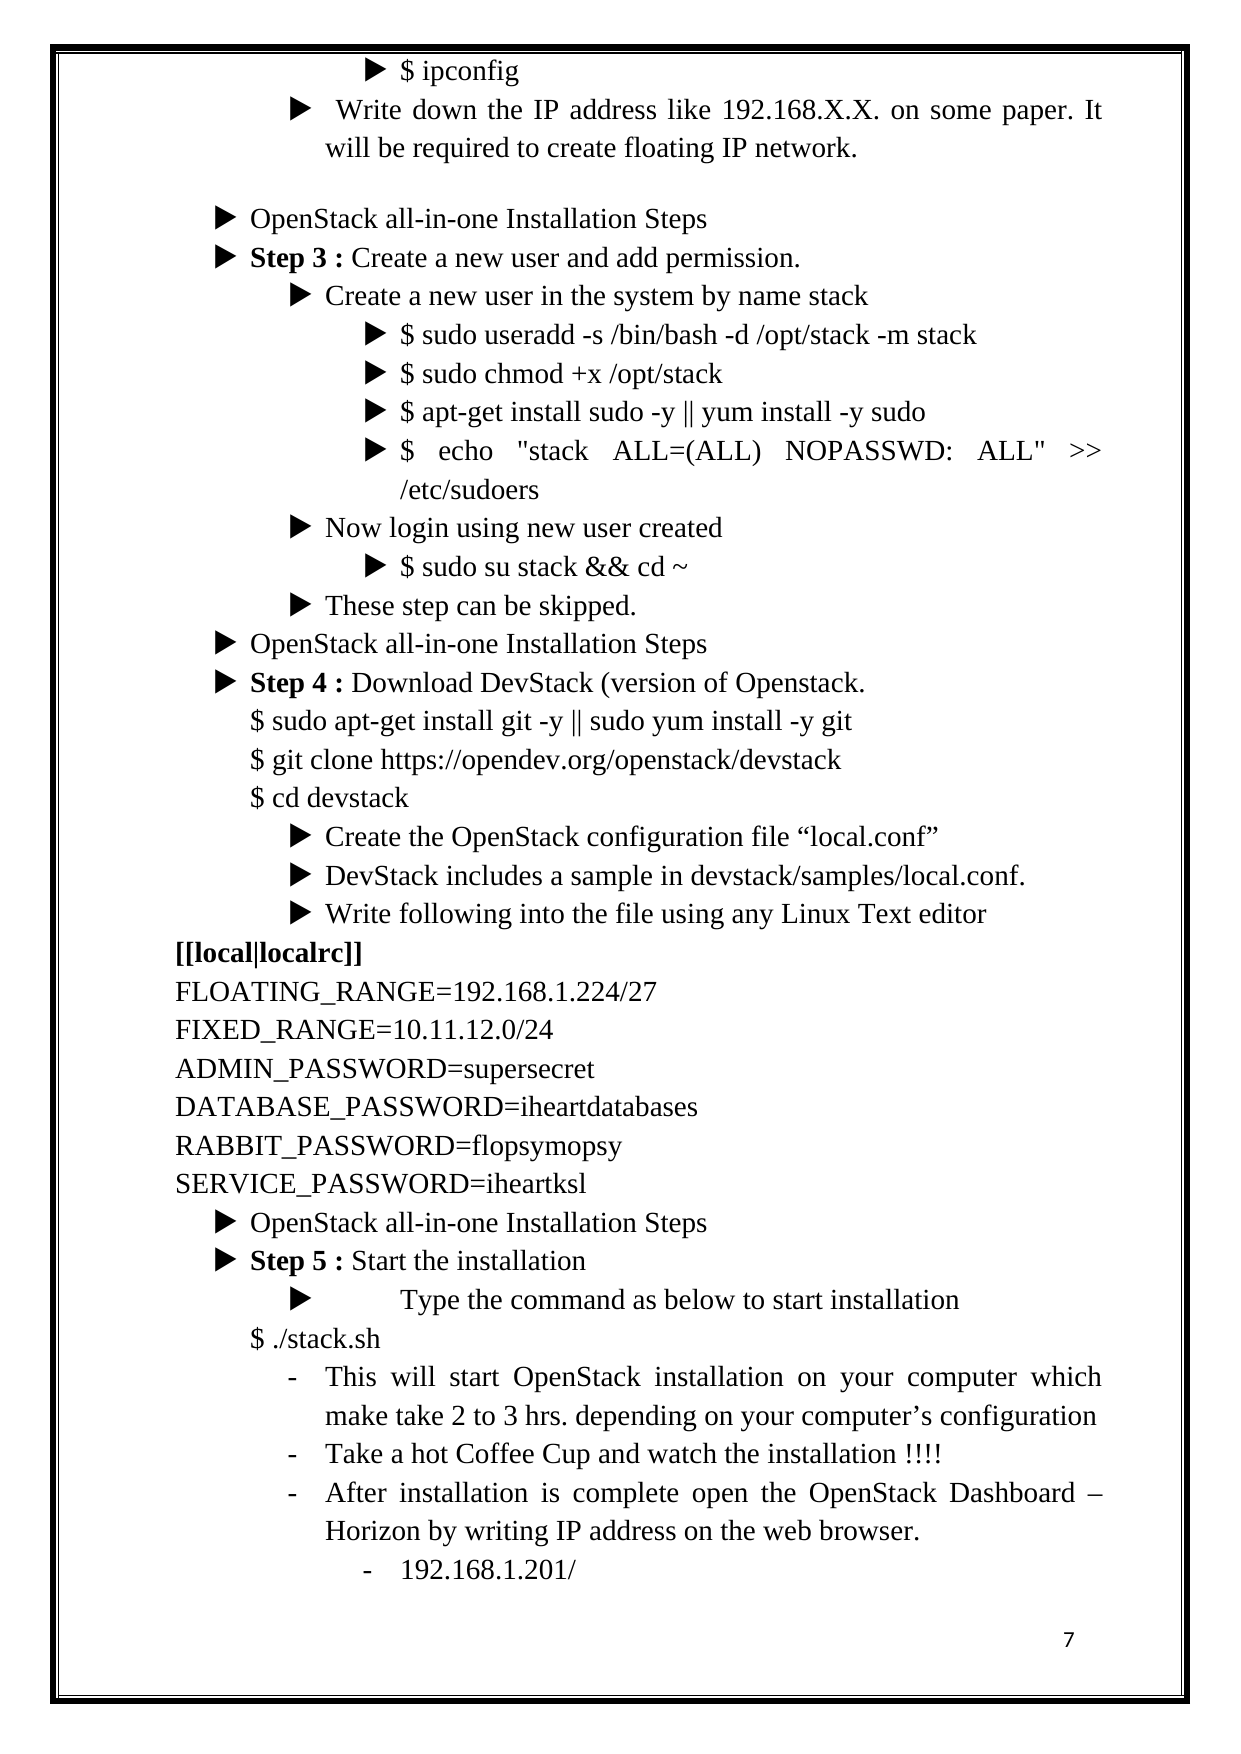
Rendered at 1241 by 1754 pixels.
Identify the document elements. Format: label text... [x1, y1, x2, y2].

list $ apt-get install sudo -y || yum install -y sudo [362, 394, 1103, 428]
list $ sudo useradd -s /bin/bash -d /opt/stack -m stack [362, 317, 1103, 351]
list Take a hot Coffee Cup and watch the installation !!!! [287, 1436, 1103, 1470]
list $ echo "stack ALL=(ALL) NOPASSWD: ALL" >> /etc/sudoers [362, 433, 1103, 505]
list Create a new user in the system by name stack [287, 278, 1103, 312]
text DATABASE_PASSWORD=iheartdatabases [175, 1089, 1103, 1123]
list Write following into the file using any Linux Text editor [287, 896, 1103, 930]
text FIXED_RANGE=10.11.12.0/24 [175, 1012, 1103, 1046]
list This will start OpenStack installation on your computer which make take 2 to 3 hrs. depending on your computer’s configuration [287, 1359, 1103, 1431]
list After installation is complete open the OpenStack Dashboard – Horizon by writing IP address on the web browser. [287, 1475, 1103, 1547]
list $ ipconfig [362, 54, 1103, 87]
text FLOATING_RANGE=192.168.1.224/27 [175, 974, 1103, 1007]
list DevStack includes a sample in devstack/samples/local.conf. [287, 858, 1103, 891]
list Step 3 : Create a new user and add permission. [212, 240, 1103, 273]
list OpenStack all-in-one Installation Steps [212, 201, 1103, 235]
list Step 5 : Start the installation [212, 1243, 1103, 1277]
list OpenStack all-in-one Installation Steps [212, 1205, 1103, 1238]
text $ git clone https://opendev.org/openstack/devstack [175, 742, 1103, 776]
text [[local|localrc]] [175, 935, 1103, 969]
list Step 4 : Download DevStack (version of Openstack. [212, 665, 1103, 698]
list OpenStack all-in-one Installation Steps [212, 626, 1103, 660]
text $ cd devstack [175, 781, 1103, 814]
list Now login using new user created [287, 510, 1103, 544]
text SERVICE_PASSWORD=iheartksl [175, 1166, 1103, 1200]
text $ ./stack.sh [175, 1321, 1103, 1354]
list $ sudo su stack && cd ~ [362, 549, 1103, 583]
list Create the OpenStack configuration file “local.conf” [287, 819, 1103, 853]
list $ sudo chmod +x /opt/stack [362, 356, 1103, 389]
list 192.168.1.201/ [362, 1552, 1103, 1586]
list These step can be skipped. [287, 588, 1103, 621]
list Type the command as below to start installation [287, 1282, 1103, 1316]
text $ sudo apt-get install git -y || sudo yum install -y git [175, 703, 1103, 737]
text RABBIT_PASSWORD=flopsymopsy [175, 1128, 1103, 1161]
list Write down the IP address like 192.168.X.X. on some paper. It will be required to create floating IP network. [287, 92, 1103, 164]
text ADMIN_PASSWORD=supersecret [175, 1051, 1103, 1084]
